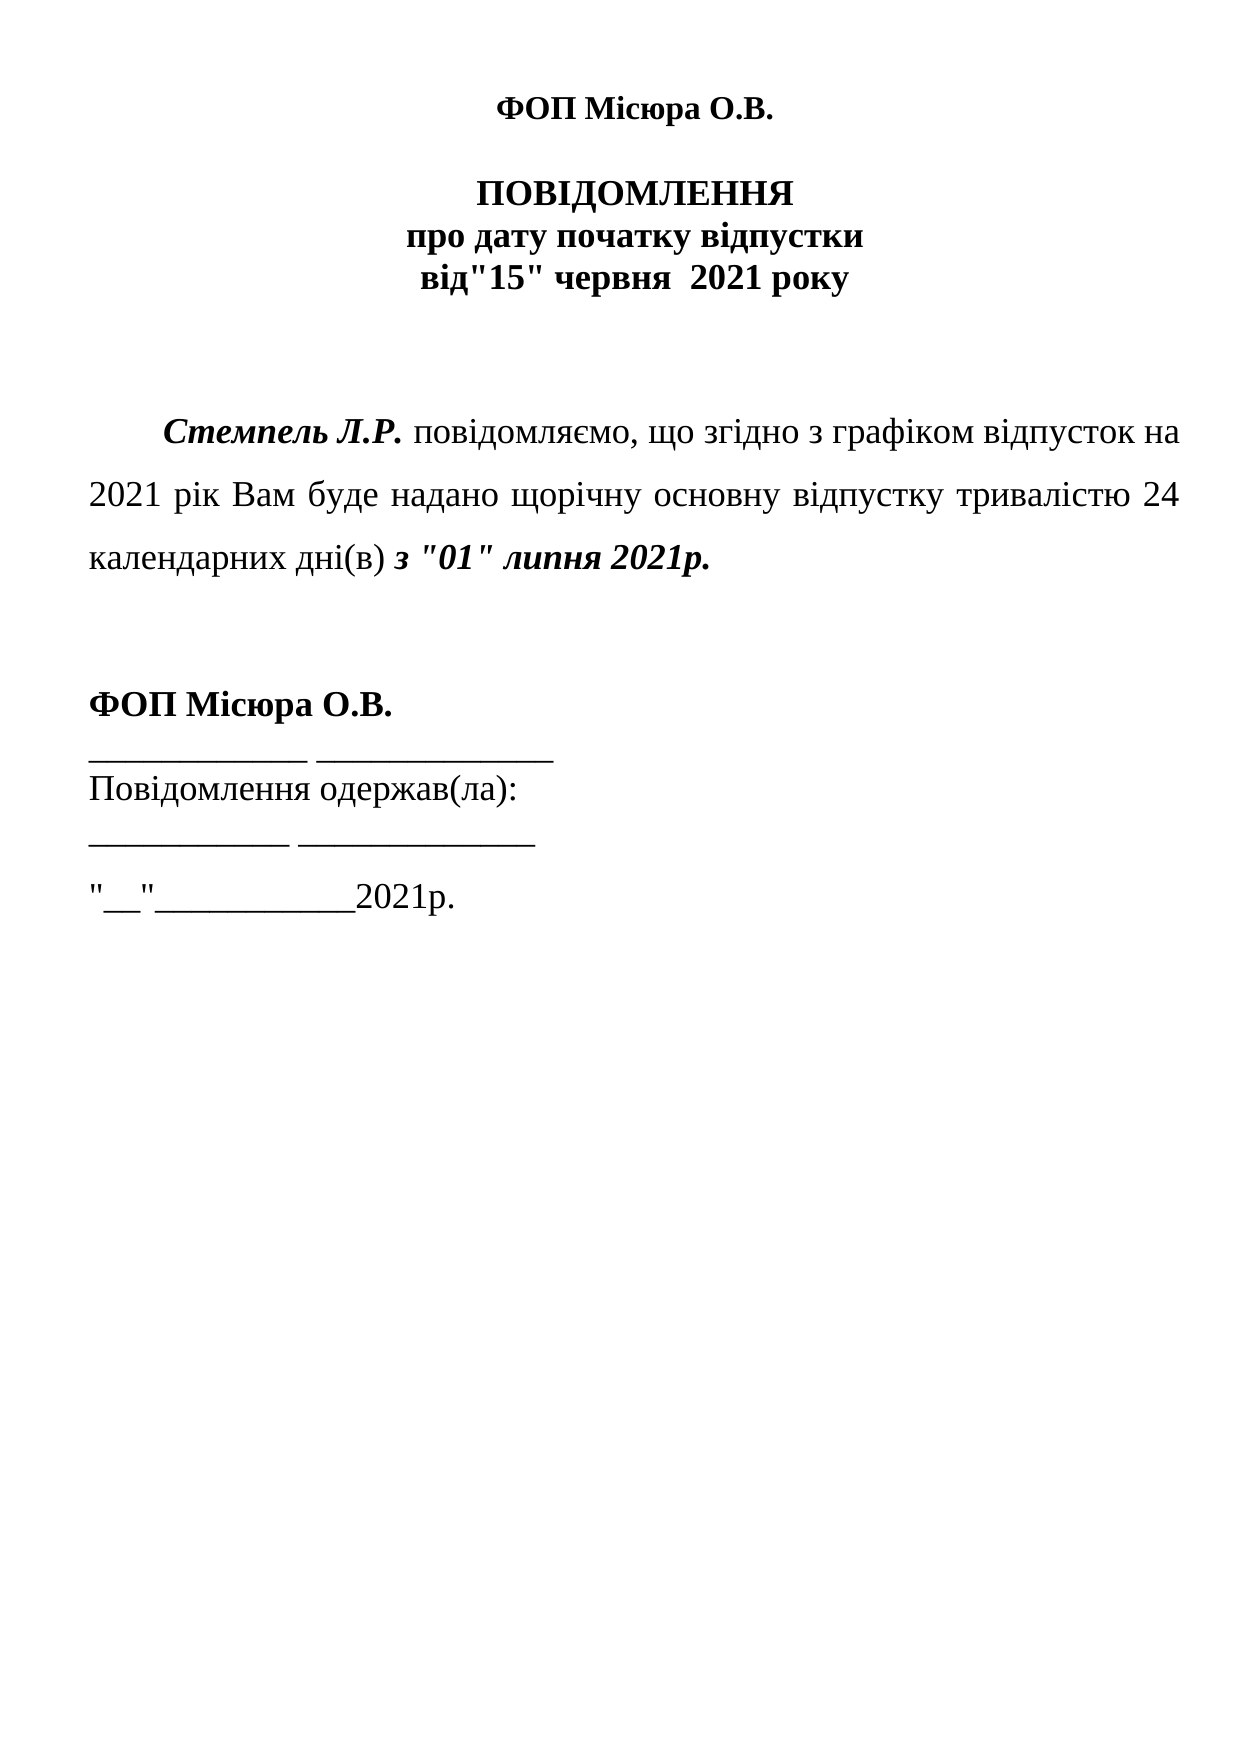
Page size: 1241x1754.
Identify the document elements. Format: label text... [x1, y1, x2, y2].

text Повідомлення одержав(ла): [89, 767, 1181, 808]
text ___________ _____________ [89, 808, 1181, 851]
text Стемпель Л.Р. повідомляємо, що згідно з графіком відпусток на 2021 рік Вам буде надано щорічну основну відпустку тривалістю 24 календарних дні(в) з "01" липня 2021р. [89, 410, 1181, 578]
text ФОП Місюра О.В. [89, 89, 1181, 127]
text ____________ _____________ [89, 724, 1181, 767]
text про дату початку відпустки [89, 213, 1181, 255]
text "__"___________2021р. [89, 874, 1181, 917]
text ФОП Місюра О.В. [89, 683, 1181, 724]
text від"15" червня 2021 року [89, 255, 1181, 297]
text ПОВІДОМЛЕННЯ [89, 171, 1181, 213]
